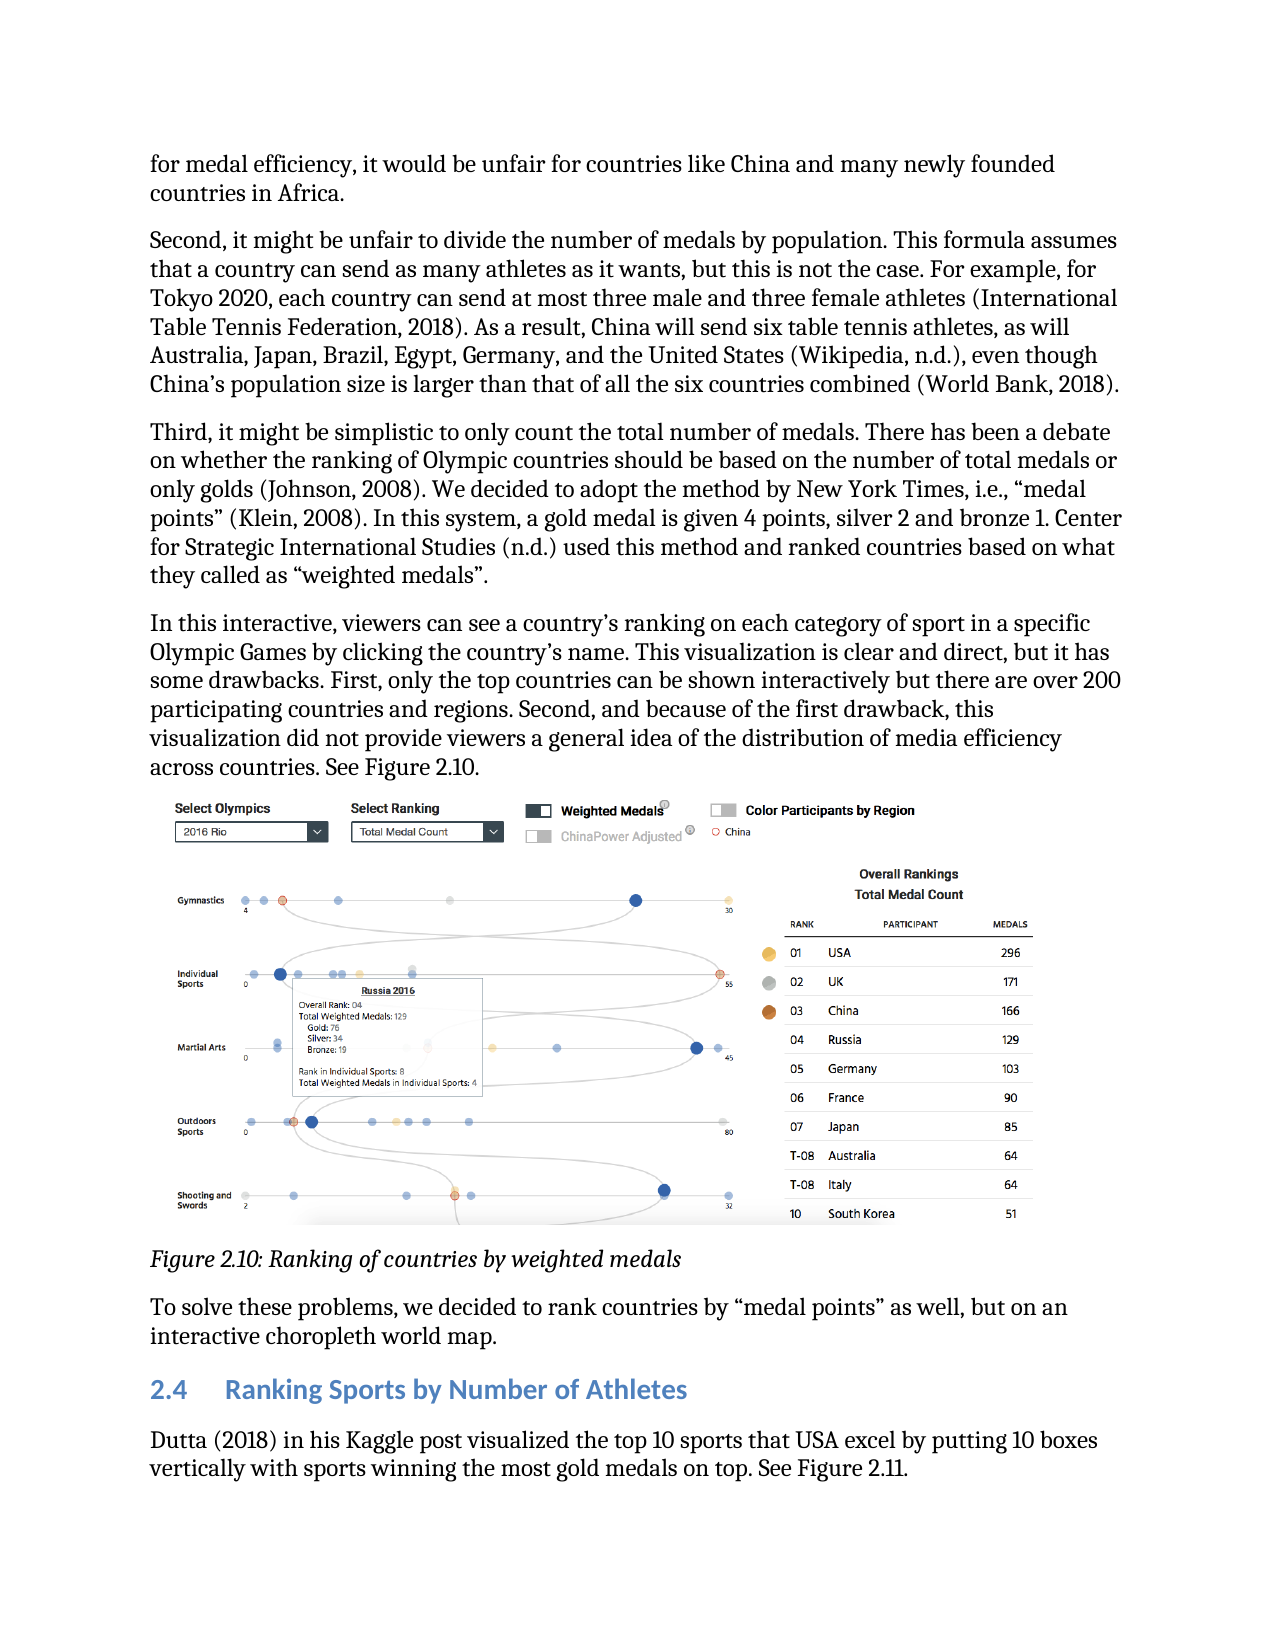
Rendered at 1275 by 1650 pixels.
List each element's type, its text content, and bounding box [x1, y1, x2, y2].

text Dutta (2018) in his Kaggle post visualized the top 10 sports that USA excel by putting 10 boxes vertically with sports winning the most gold medals on top. See Figure 2.11. [150, 1426, 1125, 1483]
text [150, 150, 1125, 207]
text Third, it might be simplistic to only count the total number of medals. There has been a debate on whether the ranking of Olympic countries should be based on the number of total medals or only golds (Johnson, 2008). We decided to adopt the method by New York Times, i.e., “medal points” (Klein, 2008). In this system, a gold medal is given 4 points, silver 2 and bronze 1. Center for Strategic International Studies (n.d.) used this method and ranked countries based on what they called as “weighted medals”. [150, 417, 1125, 590]
subtitle 2.4 Ranking Sports by Number of Athletes [150, 1371, 1125, 1407]
text In this interactive, viewers can see a country’s ranking on each category of sport in a specific Olympic Games by clicking the country’s name. This visualization is clear and direct, but it has some drawbacks. First, only the top countries can be shown interactively but there are over 200 participating countries and regions. Second, and because of the first drawback, this visualization did not provide viewers a general idea of the distribution of media efficiency across countries. See Figure 2.10. [150, 609, 1125, 781]
text To solve these problems, we decided to rank countries by “medal points” as well, but on an interactive choropleth world map. [150, 1293, 1125, 1350]
text Figure 2.10: Ranking of countries by weighted medals [150, 1245, 1125, 1274]
text Second, it might be unfair to divide the number of medals by population. This formula assumes that a country can send as many athletes as it wants, but this is not the case. For example, for Tokyo 2020, each country can send at most three male and three female athletes (International Table Tennis Federation, 2018). As a result, China will send six table tennis athletes, as will Australia, Japan, Brazil, Egypt, Germany, and the United States (Wikipedia, n.d.), even though China’s population size is larger than that of all the six countries combined (World Bank, 2018). [150, 226, 1125, 399]
picture [168, 800, 1044, 1225]
